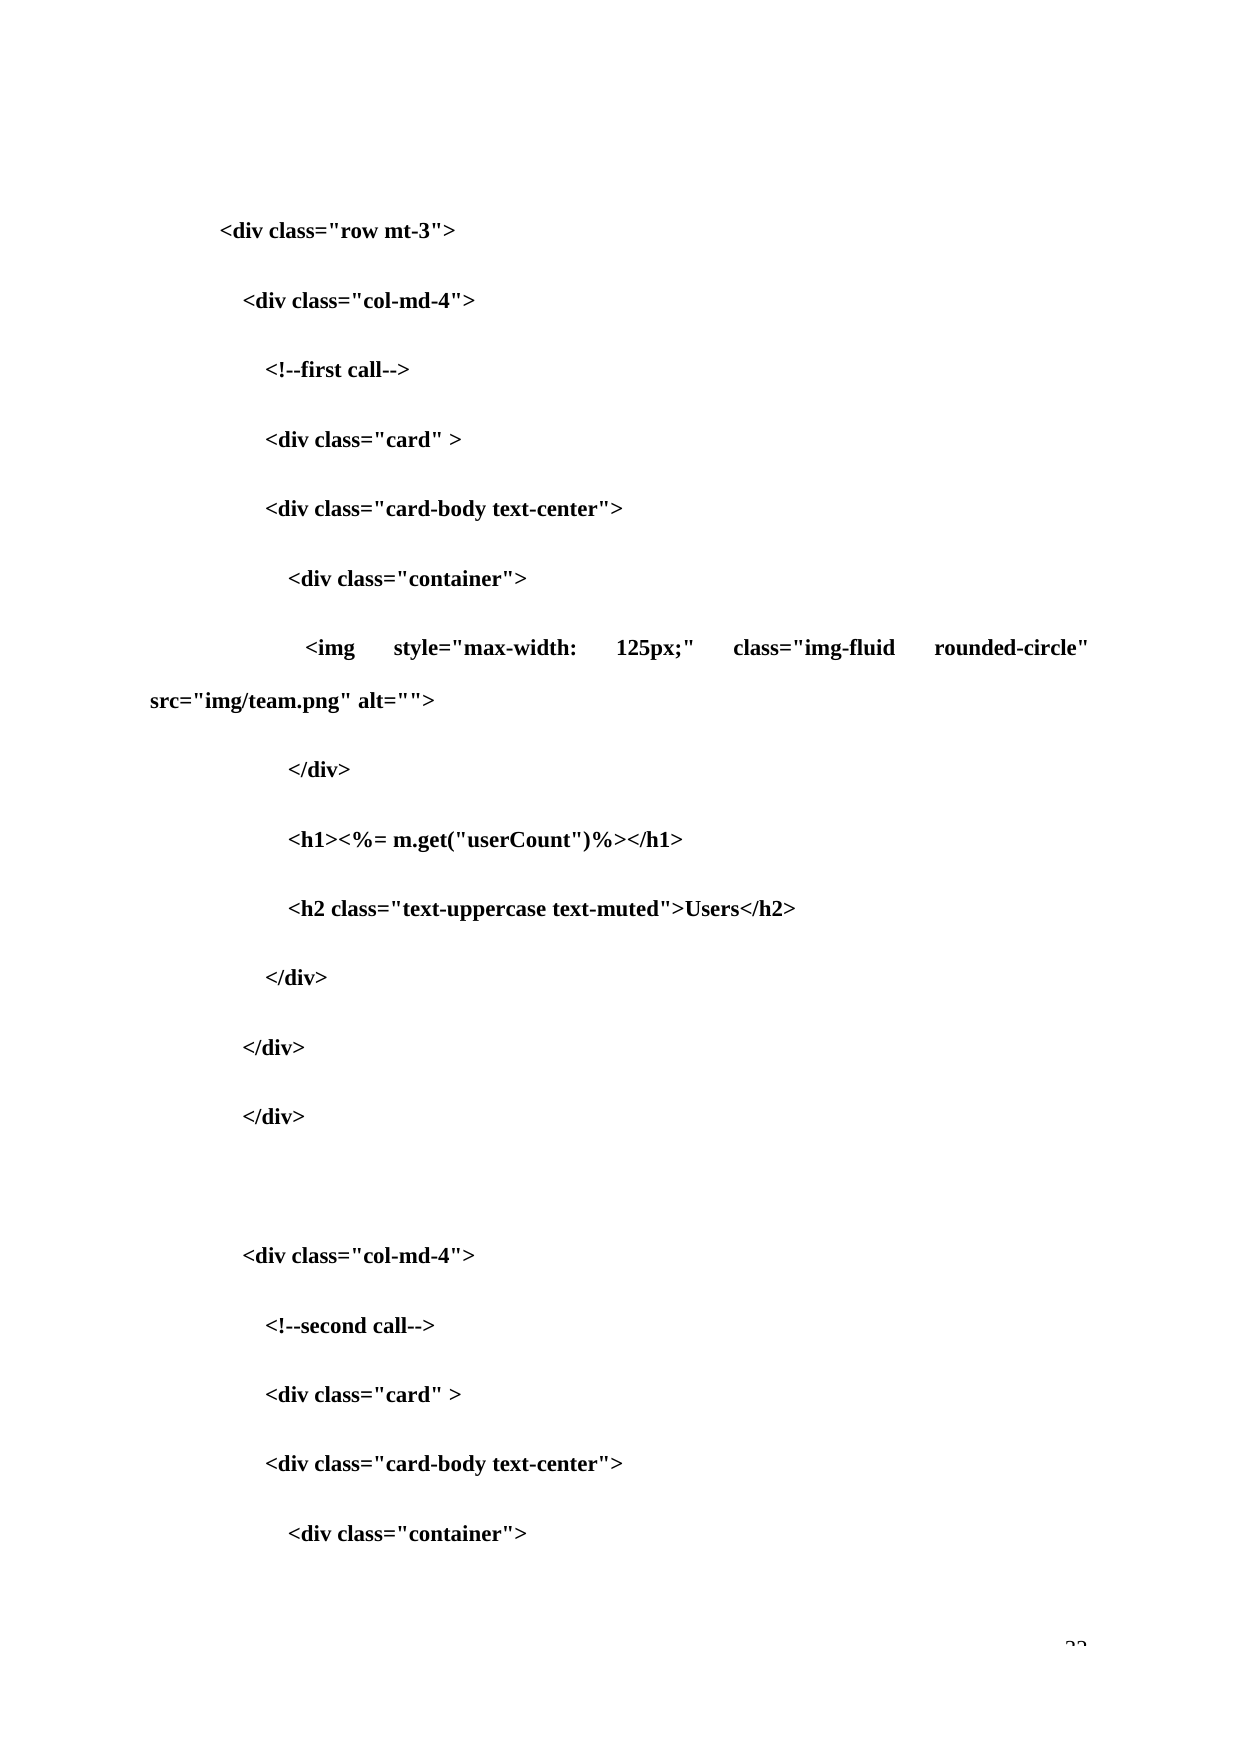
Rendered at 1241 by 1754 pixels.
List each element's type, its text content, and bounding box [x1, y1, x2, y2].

text </div> [242, 1103, 1103, 1130]
text <div class="container"> [288, 565, 1103, 591]
text <div class="row mt-3"> [198, 218, 477, 244]
text <div class="col-md-4"> [242, 1242, 1103, 1268]
text <div class="card-body text-center"> [265, 495, 1103, 522]
text <div class="col-md-4"> [218, 287, 500, 313]
text <img style="max-width: 125px;" class="img-fluid rounded-circle" src="img/team.png" alt=""> [150, 634, 1091, 713]
text </div> [288, 756, 1103, 783]
text <!--second call--> [265, 1312, 1103, 1338]
text <h2 class="text-uppercase text-muted">Users</h2> [288, 895, 1103, 922]
text </div> [265, 964, 1103, 991]
text <div class="container"> [288, 1520, 1103, 1546]
text <div class="card" > [218, 426, 509, 452]
text <div class="card-body text-center"> [265, 1450, 1103, 1477]
text </div> [242, 1034, 1103, 1060]
text <div class="card" > [265, 1381, 1103, 1407]
text <!--first call--> [198, 356, 477, 383]
text <h1><%= m.get("userCount")%></h1> [288, 826, 1103, 852]
